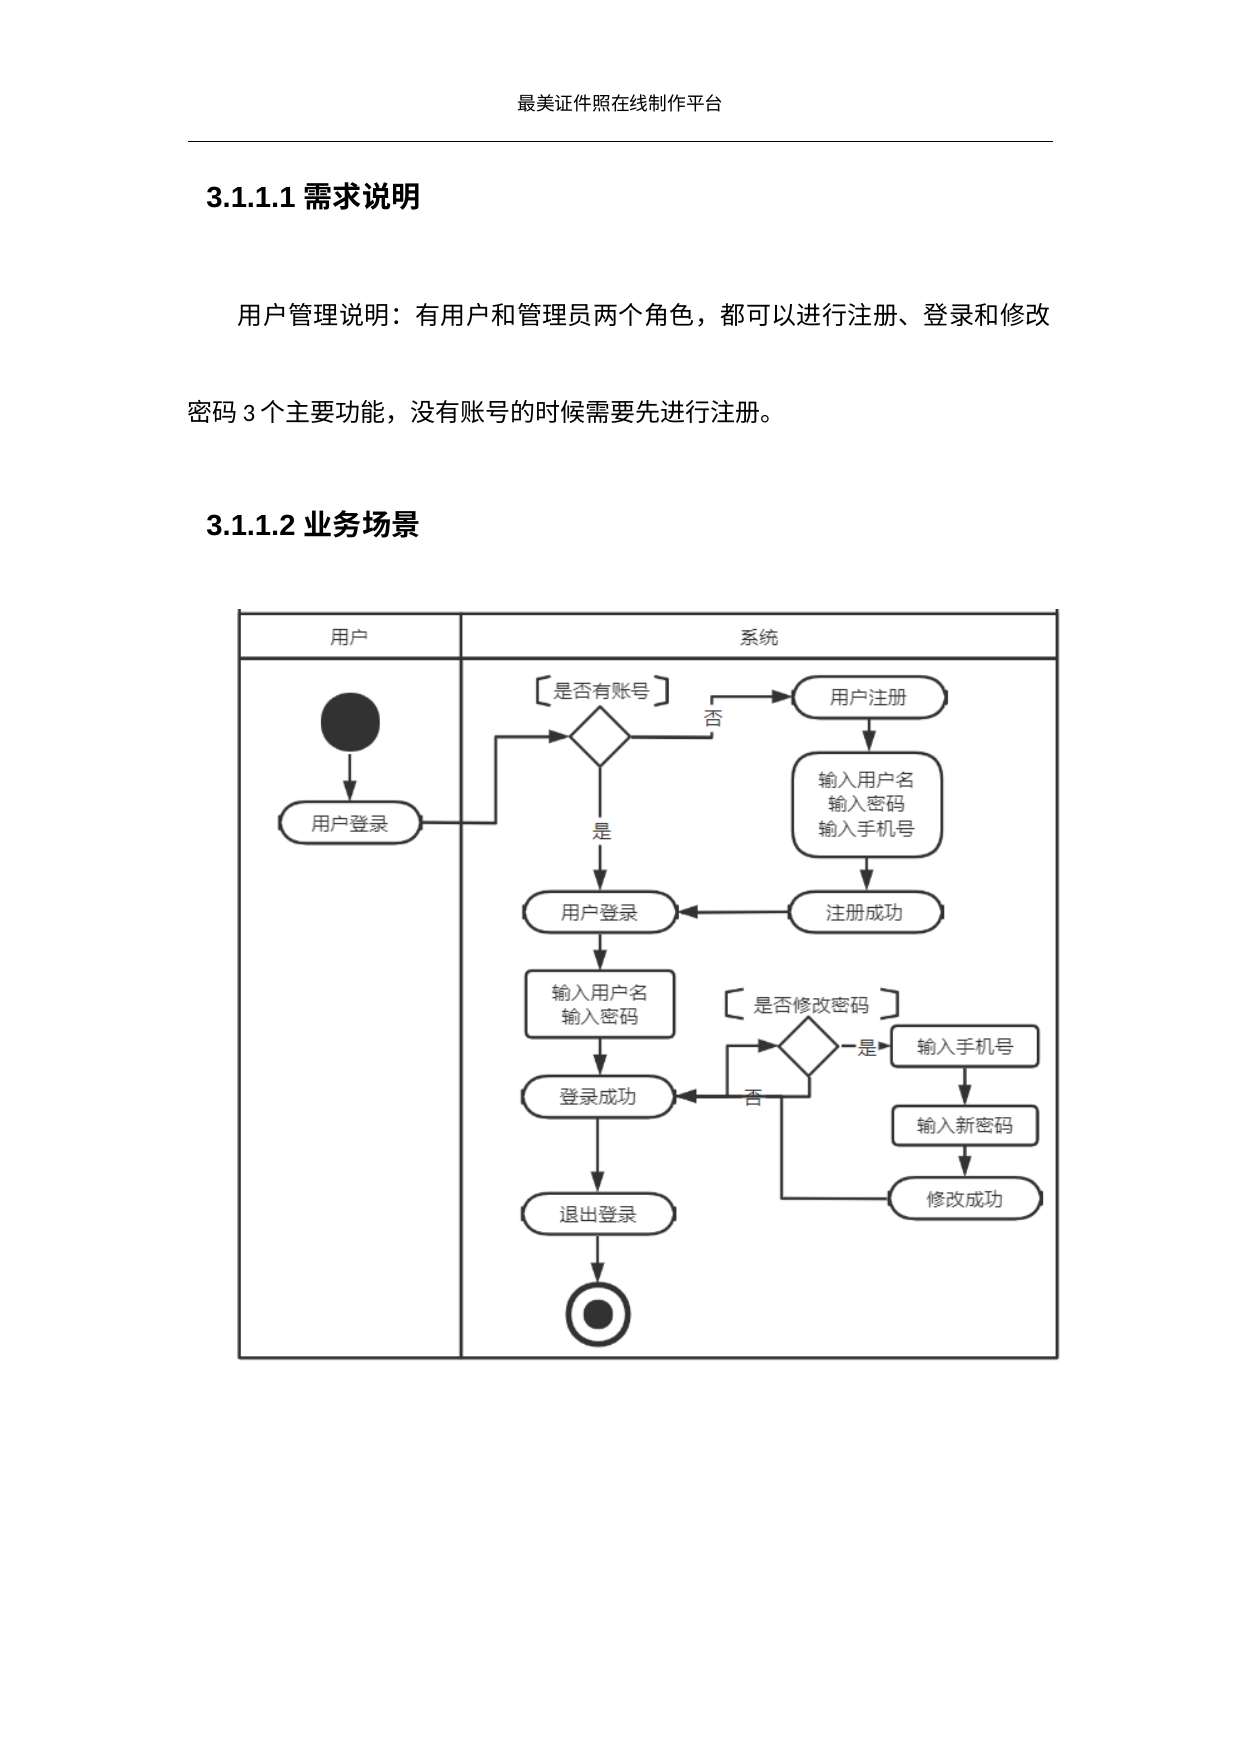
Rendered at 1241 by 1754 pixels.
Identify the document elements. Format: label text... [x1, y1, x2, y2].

subtitle 3.1.1.2 业务场景 [206, 491, 1053, 556]
picture [231, 609, 1067, 1374]
subtitle 3.1.1.1 需求说明 [206, 162, 1053, 227]
text 用户管理说明：有用户和管理员两个角色，都可以进行注册、登录和修改密码3个主要功能，没有账号的时候需要先进行注册。 [187, 281, 1053, 443]
